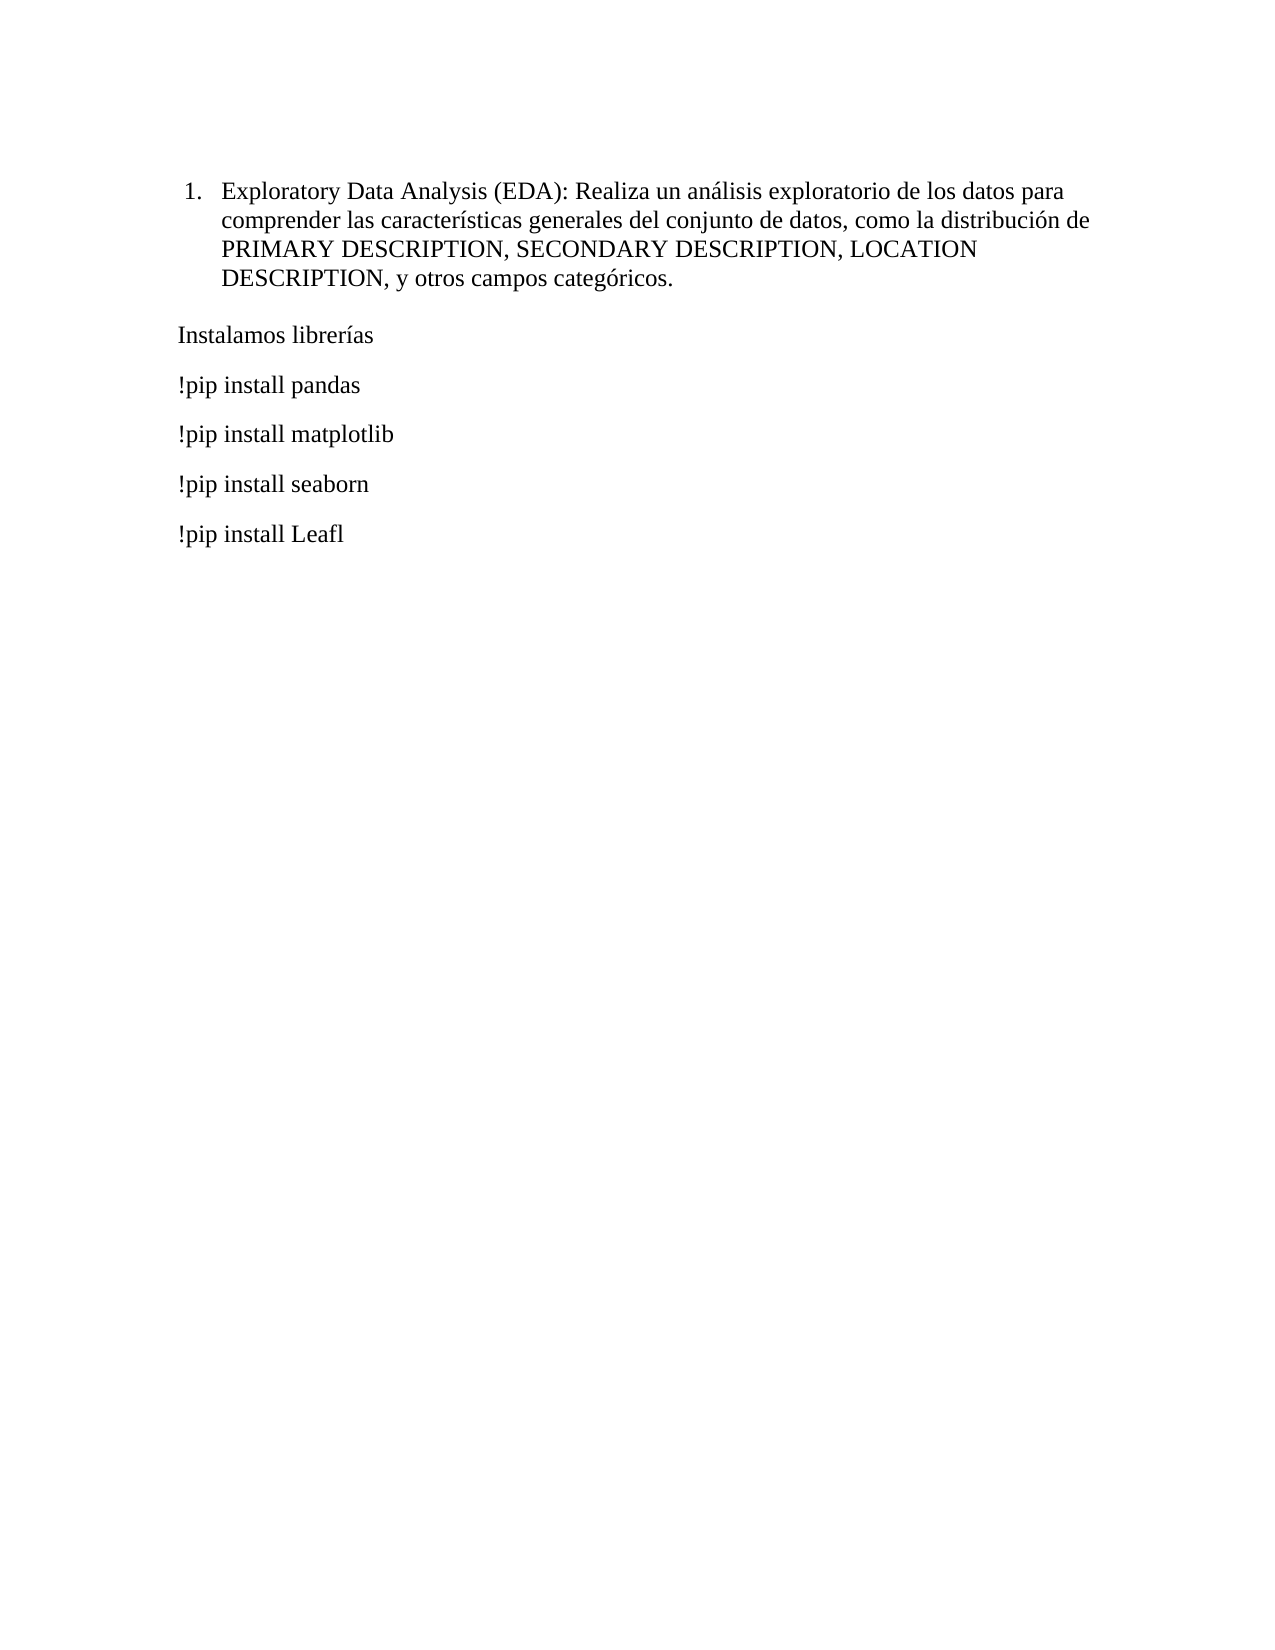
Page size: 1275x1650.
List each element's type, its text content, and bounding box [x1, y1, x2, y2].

list Exploratory Data Analysis (EDA): Realiza un análisis exploratorio de los datos para comprender las características generales del conjunto de datos, como la distribución de PRIMARY DESCRIPTION, SECONDARY DESCRIPTION, LOCATION DESCRIPTION, y otros campos categóricos. [183, 176, 1098, 291]
text !pip install pandas [177, 370, 1098, 398]
text !pip install seaborn [177, 469, 1098, 498]
text !pip install Leafl [177, 519, 1098, 548]
text Instalamos librerías [177, 320, 1098, 349]
text !pip install matplotlib [177, 419, 1098, 448]
